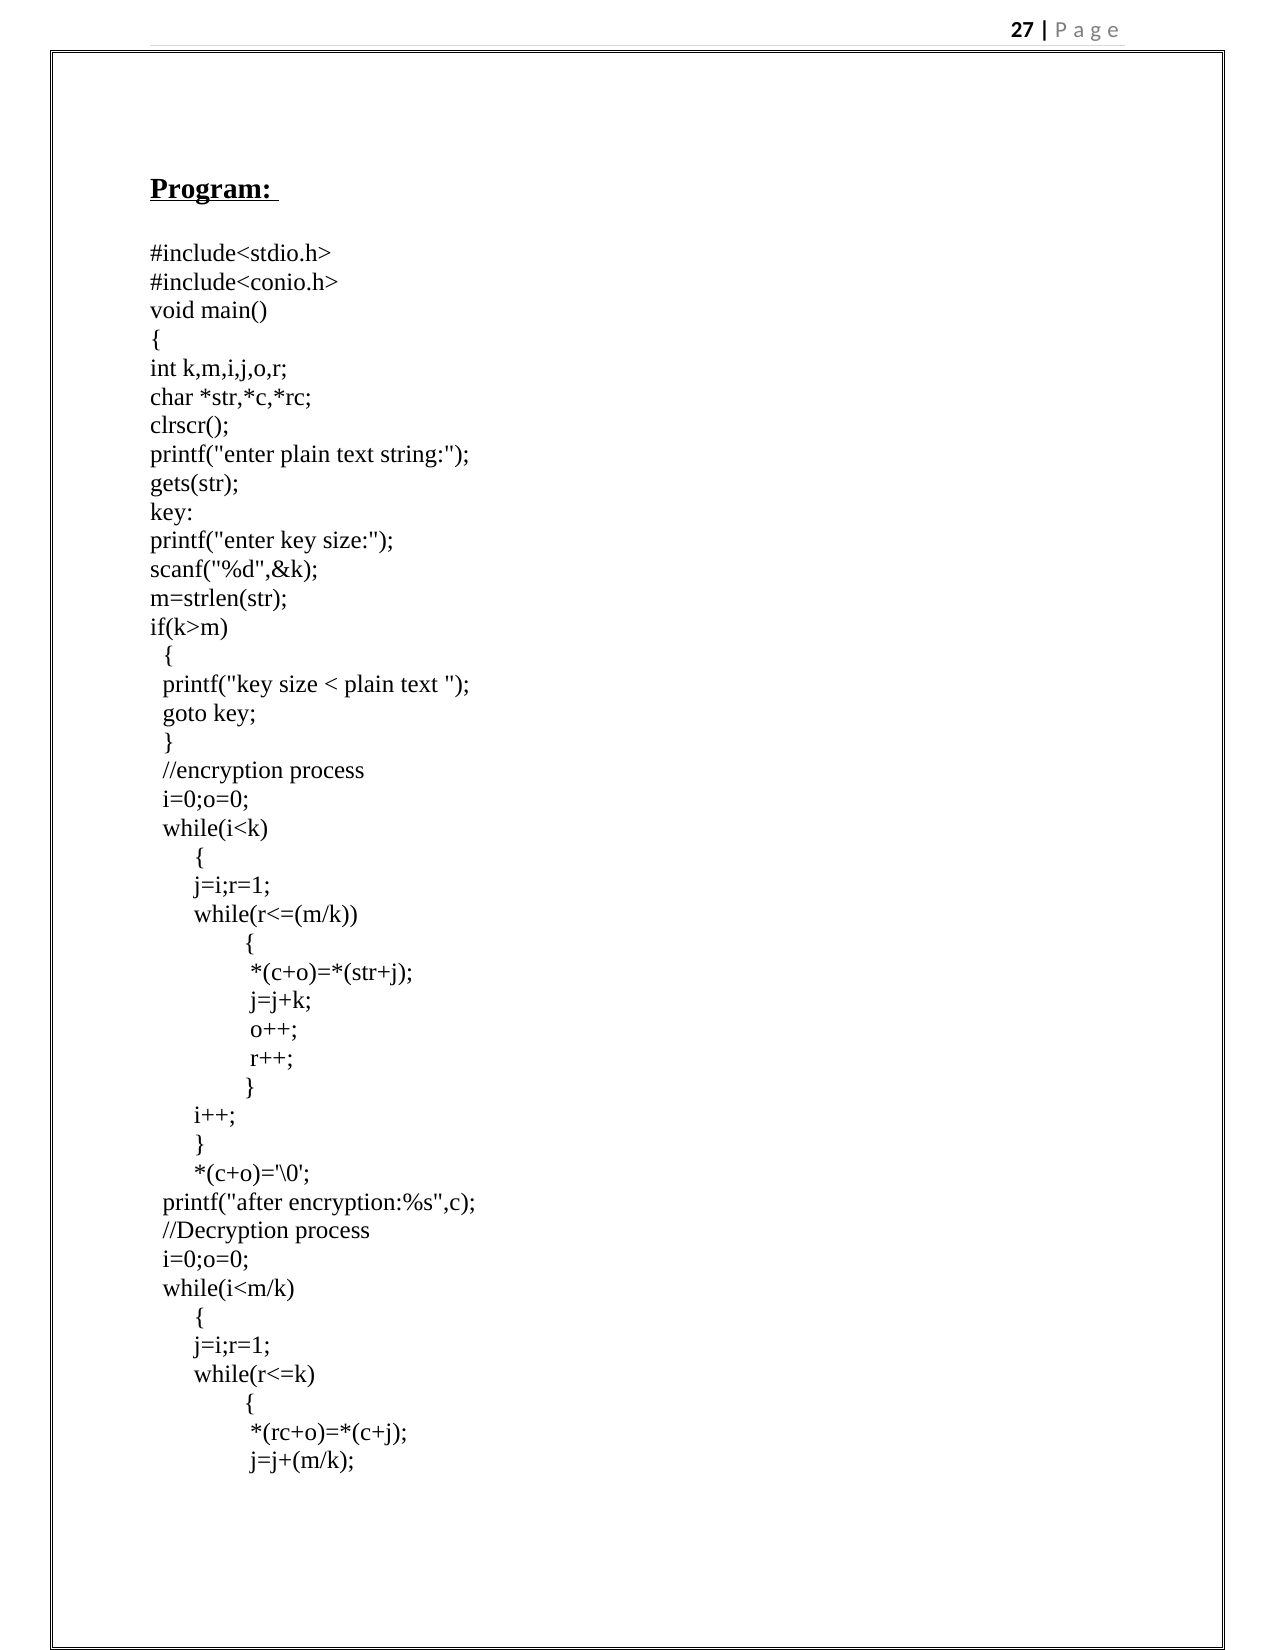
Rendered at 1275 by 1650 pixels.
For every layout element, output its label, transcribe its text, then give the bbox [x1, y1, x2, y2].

text //Decryption process [150, 1216, 1125, 1244]
text } [150, 1129, 1125, 1158]
text { [150, 842, 1125, 871]
text //encryption process [150, 756, 1125, 784]
text scanf("%d",&k); [150, 554, 1125, 583]
text void main() [150, 296, 1125, 324]
text } [150, 1072, 1125, 1101]
text i++; [150, 1101, 1125, 1129]
text gets(str); [150, 468, 1125, 497]
text while(i<m/k) [150, 1273, 1125, 1302]
text { [150, 641, 1125, 669]
text while(i<k) [150, 813, 1125, 842]
text clrscr(); [150, 411, 1125, 439]
text { [150, 928, 1125, 957]
text { [150, 324, 1125, 353]
text int k,m,i,j,o,r; [150, 353, 1125, 382]
text j=i;r=1; [150, 871, 1125, 899]
text key: [150, 497, 1125, 526]
text while(r<=(m/k)) [150, 899, 1125, 928]
text *(c+o)='\0'; [150, 1158, 1125, 1187]
text goto key; [150, 698, 1125, 727]
text { [150, 1302, 1125, 1331]
text while(r<=k) [150, 1359, 1125, 1388]
text *(c+o)=*(str+j); [150, 957, 1125, 986]
text if(k>m) [150, 612, 1125, 641]
text i=0;o=0; [150, 784, 1125, 813]
text o++; [150, 1014, 1125, 1043]
text j=j+k; [150, 986, 1125, 1014]
text m=strlen(str); [150, 583, 1125, 612]
text *(rc+o)=*(c+j); [150, 1417, 1125, 1446]
text j=i;r=1; [150, 1331, 1125, 1359]
text char *str,*c,*rc; [150, 382, 1125, 411]
text j=j+(m/k); [150, 1446, 1125, 1474]
subtitle Program: [150, 171, 1125, 204]
text i=0;o=0; [150, 1244, 1125, 1273]
text r++; [150, 1043, 1125, 1072]
text { [150, 1388, 1125, 1417]
text printf("key size < plain text "); [150, 669, 1125, 698]
text printf("after encryption:%s",c); [150, 1187, 1125, 1216]
text } [150, 727, 1125, 756]
text printf("enter key size:"); [150, 526, 1125, 554]
text printf("enter plain text string:"); [150, 439, 1125, 468]
text #include<stdio.h> [150, 238, 1125, 267]
text #include<conio.h> [150, 267, 1125, 296]
